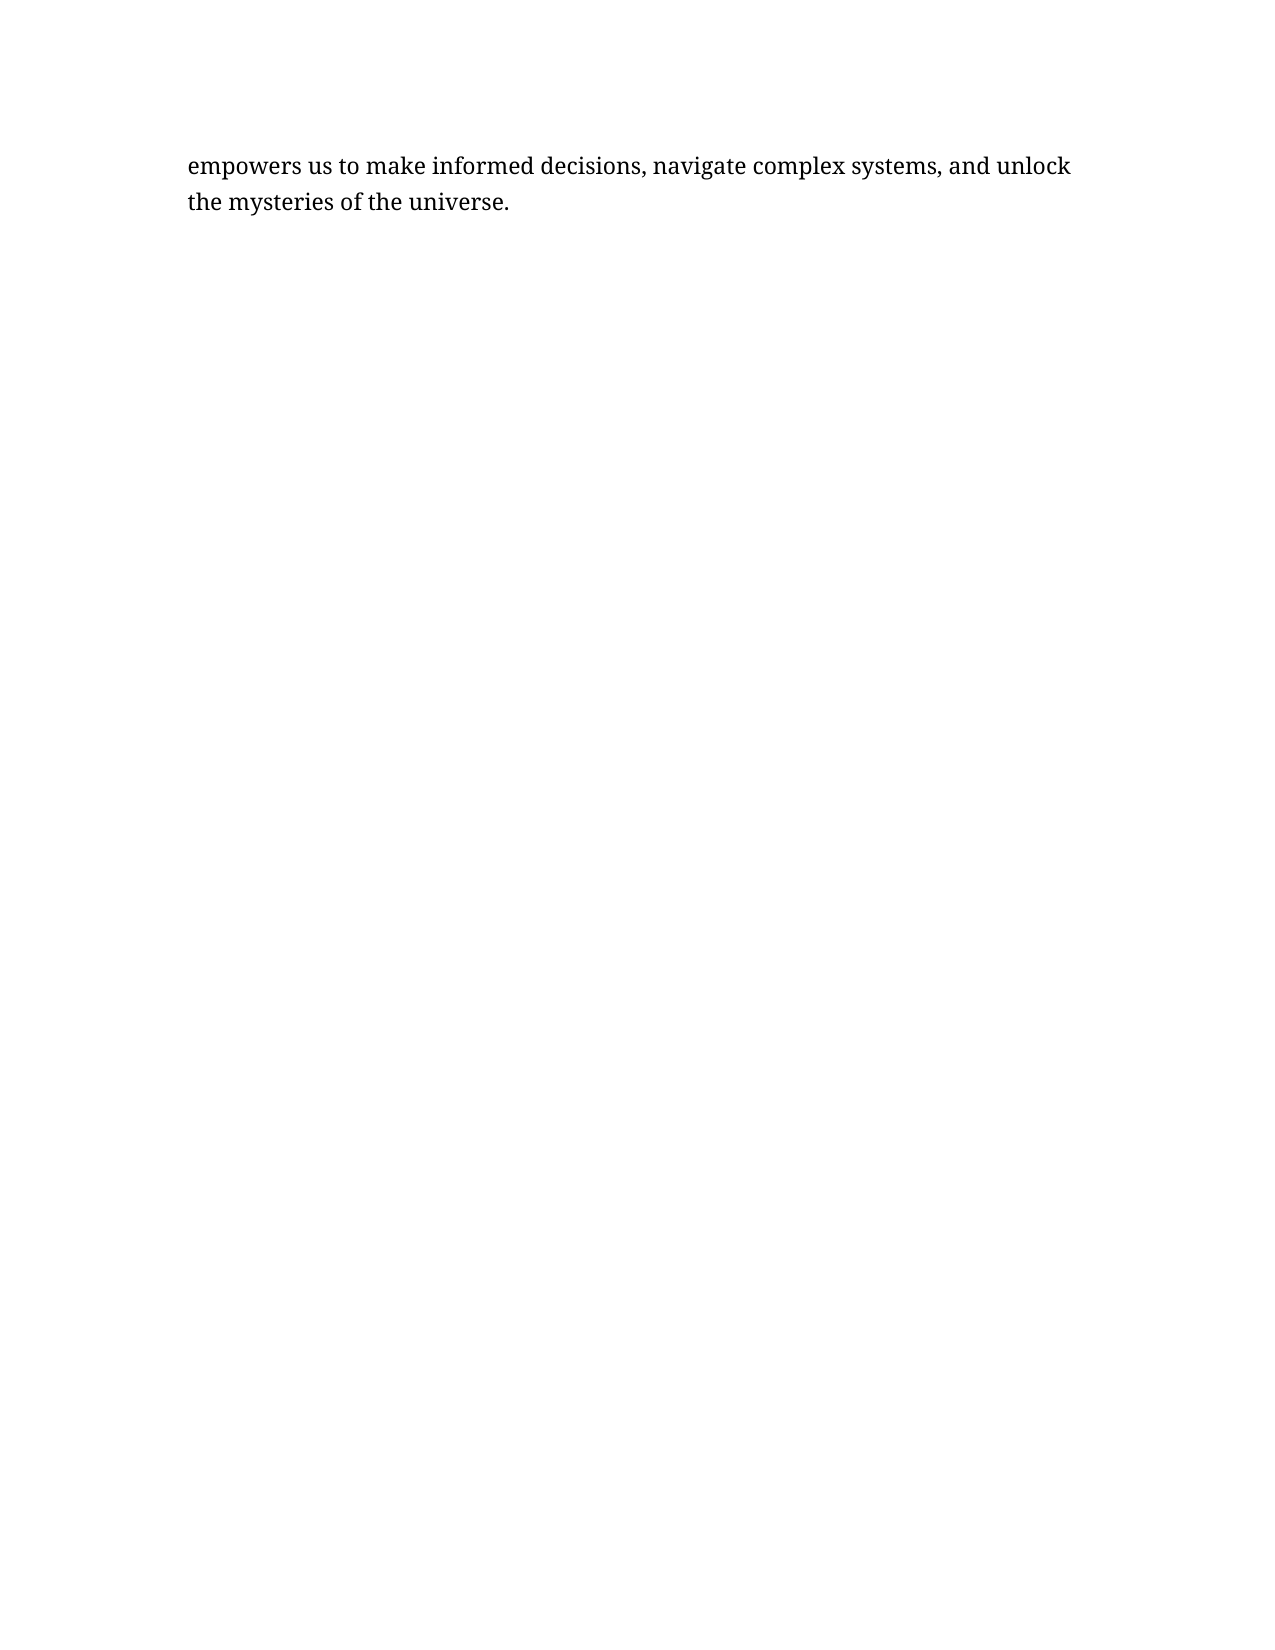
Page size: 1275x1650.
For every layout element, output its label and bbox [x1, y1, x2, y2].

text [187, 150, 1087, 217]
